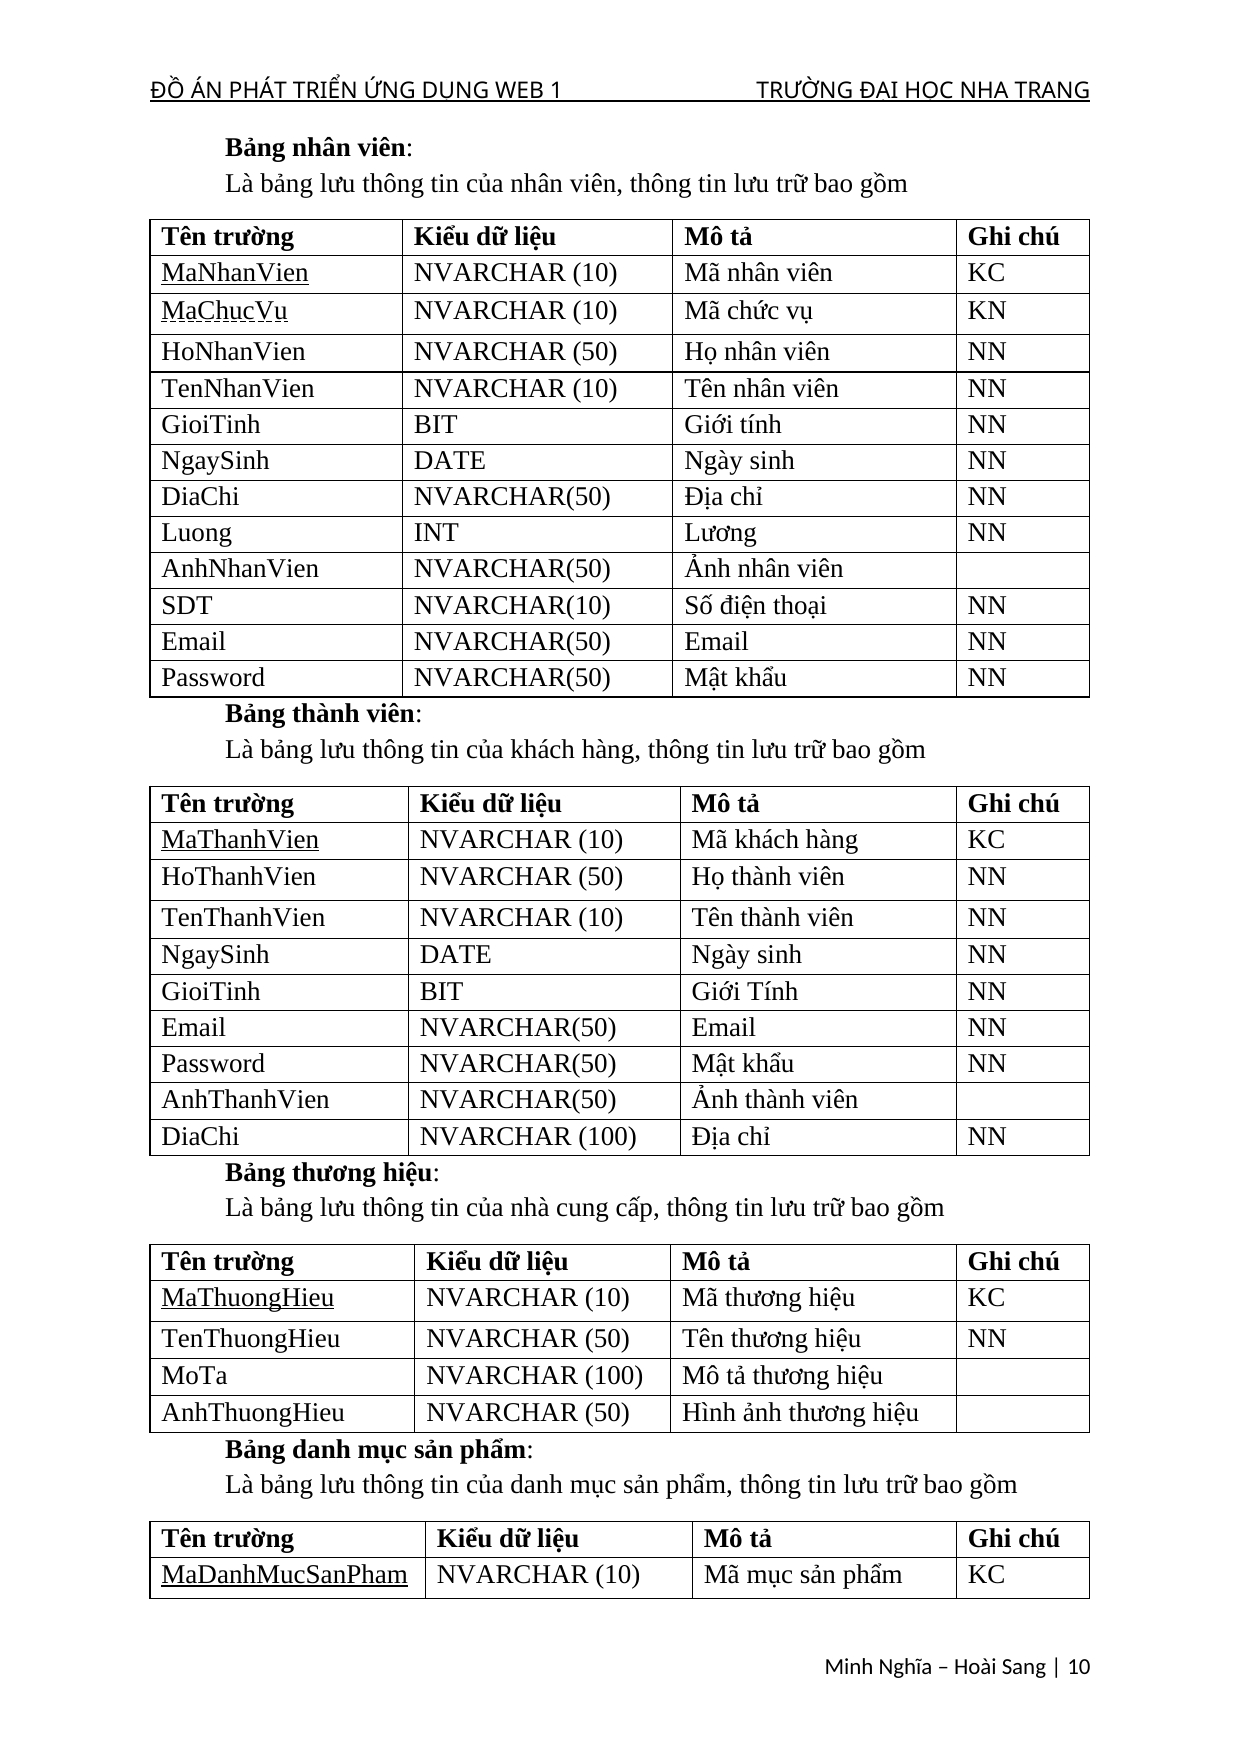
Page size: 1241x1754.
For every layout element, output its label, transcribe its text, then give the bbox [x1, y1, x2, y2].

table_header Tên trường [151, 220, 402, 255]
table_cell Họ thành viên [681, 860, 956, 900]
table_cell Mật khẩu [681, 1047, 956, 1082]
table_cell Ảnh thành viên [681, 1083, 956, 1118]
table_header Mô tả [671, 1245, 956, 1280]
list Bảng danh mục sản phẩm: [225, 1433, 1090, 1464]
table_cell NN [957, 445, 1089, 479]
table_header Tên trường [151, 1522, 425, 1557]
table_cell Email [151, 1011, 408, 1046]
list Là bảng lưu thông tin của khách hàng, thông tin lưu trữ bao gồm [225, 733, 1090, 764]
list Bảng thương hiệu: [225, 1156, 1090, 1187]
table_cell NVARCHAR(50) [403, 661, 672, 696]
table_cell NVARCHAR (50) [409, 860, 680, 900]
table_cell NN [957, 625, 1089, 660]
table_cell Số điện thoại [673, 589, 956, 624]
table_cell Tên thành viên [681, 901, 956, 938]
table_header Mô tả [681, 787, 956, 822]
table_cell [957, 553, 1089, 588]
table_cell Luong [151, 517, 402, 552]
table_cell NVARCHAR (10) [403, 373, 672, 407]
table_cell NgaySinh [151, 445, 402, 479]
table_cell NVARCHAR(50) [403, 625, 672, 660]
table_cell NVARCHAR (10) [403, 256, 672, 293]
table_cell NVARCHAR(50) [409, 1047, 680, 1082]
table_cell GioiTinh [151, 975, 408, 1010]
table_cell Email [151, 625, 402, 660]
table_cell Mã khách hàng [681, 823, 956, 859]
table_cell Địa chỉ [681, 1120, 956, 1154]
table_cell TenThuongHieu [151, 1322, 414, 1358]
table_cell Giới tính [673, 409, 956, 443]
table_cell KC [957, 1558, 1089, 1598]
table_cell NN [957, 481, 1089, 516]
table_cell NN [957, 975, 1089, 1010]
table_cell NVARCHAR (10) [409, 901, 680, 938]
table_cell DiaChi [151, 481, 402, 516]
table_cell Giới Tính [681, 975, 956, 1010]
table_cell MaChucVu [151, 294, 402, 334]
table_cell GioiTinh [151, 409, 402, 443]
table_cell MaNhanVien [151, 256, 402, 293]
table_cell NVARCHAR(10) [403, 589, 672, 624]
table_cell KC [957, 256, 1089, 293]
table_cell NN [957, 1120, 1089, 1154]
table_header Kiểu dữ liệu [415, 1245, 670, 1280]
table_cell NVARCHAR (10) [415, 1281, 670, 1321]
table_cell Ngày sinh [673, 445, 956, 479]
table_cell Email [673, 625, 956, 660]
table_cell Lương [673, 517, 956, 552]
table_cell Hình ảnh thương hiệu [671, 1396, 956, 1432]
table_header Ghi chú [957, 1522, 1089, 1557]
table_cell INT [403, 517, 672, 552]
table_cell MaThanhVien [151, 823, 408, 859]
table_cell DATE [403, 445, 672, 479]
table_cell NVARCHAR (50) [415, 1396, 670, 1432]
table_header Ghi chú [957, 220, 1089, 255]
table_cell KC [957, 823, 1089, 859]
table_cell Mã thương hiệu [671, 1281, 956, 1321]
table_cell NN [957, 1011, 1089, 1046]
table_cell BIT [409, 975, 680, 1010]
table_cell Email [681, 1011, 956, 1046]
list Bảng nhân viên: [225, 131, 1090, 162]
table_cell NVARCHAR(50) [409, 1011, 680, 1046]
table_cell DATE [409, 939, 680, 974]
table_cell KN [957, 294, 1089, 334]
table_cell BIT [403, 409, 672, 443]
table_cell Họ nhân viên [673, 335, 956, 371]
table_cell MaDanhMucSanPham [151, 1558, 425, 1598]
table_header Tên trường [151, 1245, 414, 1280]
table_header Ghi chú [957, 1245, 1089, 1280]
table_cell Ngày sinh [681, 939, 956, 974]
table_cell NN [957, 589, 1089, 624]
table_cell AnhNhanVien [151, 553, 402, 588]
table_cell Mật khẩu [673, 661, 956, 696]
table_cell SDT [151, 589, 402, 624]
table_cell NVARCHAR(50) [409, 1083, 680, 1118]
table_header Kiểu dữ liệu [426, 1522, 692, 1557]
list Là bảng lưu thông tin của nhà cung cấp, thông tin lưu trữ bao gồm [225, 1191, 1090, 1222]
table_cell NN [957, 661, 1089, 696]
table_cell TenNhanVien [151, 373, 402, 407]
table_cell NN [957, 860, 1089, 900]
table_cell Mã chức vụ [673, 294, 956, 334]
table_header Kiểu dữ liệu [409, 787, 680, 822]
table_cell NVARCHAR (10) [426, 1558, 692, 1598]
table_cell NVARCHAR (10) [403, 294, 672, 334]
table_cell TenThanhVien [151, 901, 408, 938]
table_cell Mã mục sản phẩm [693, 1558, 956, 1598]
table_cell Mô tả thương hiệu [671, 1359, 956, 1395]
table_cell Password [151, 1047, 408, 1082]
table_cell NVARCHAR (50) [403, 335, 672, 371]
table_cell NVARCHAR (100) [409, 1120, 680, 1154]
table_cell Địa chỉ [673, 481, 956, 516]
table_cell MaThuongHieu [151, 1281, 414, 1321]
table_cell NN [957, 1047, 1089, 1082]
table_cell Mã nhân viên [673, 256, 956, 293]
table_cell NVARCHAR (100) [415, 1359, 670, 1395]
table_cell NN [957, 1322, 1089, 1358]
table_header Kiểu dữ liệu [403, 220, 672, 255]
list Là bảng lưu thông tin của danh mục sản phẩm, thông tin lưu trữ bao gồm [225, 1469, 1090, 1500]
table_header Mô tả [693, 1522, 956, 1557]
table_cell Password [151, 661, 402, 696]
table_cell [957, 1359, 1089, 1395]
table_cell NVARCHAR (50) [415, 1322, 670, 1358]
list Bảng thành viên: [225, 698, 1090, 729]
table_cell KC [957, 1281, 1089, 1321]
table_cell Tên thương hiệu [671, 1322, 956, 1358]
table_cell HoNhanVien [151, 335, 402, 371]
table_cell NN [957, 901, 1089, 938]
table_cell Tên nhân viên [673, 373, 956, 407]
table_cell [957, 1396, 1089, 1432]
table_cell NVARCHAR (10) [409, 823, 680, 859]
table_cell NVARCHAR(50) [403, 481, 672, 516]
table_header Tên trường [151, 787, 408, 822]
table_cell DiaChi [151, 1120, 408, 1154]
table_cell NN [957, 373, 1089, 407]
table_header Mô tả [673, 220, 956, 255]
table_cell NN [957, 517, 1089, 552]
table_cell NVARCHAR(50) [403, 553, 672, 588]
table_cell AnhThanhVien [151, 1083, 408, 1118]
table_cell NN [957, 335, 1089, 371]
table_header Ghi chú [957, 787, 1089, 822]
table_cell AnhThuongHieu [151, 1396, 414, 1432]
table_cell HoThanhVien [151, 860, 408, 900]
table_cell Ảnh nhân viên [673, 553, 956, 588]
table_cell [957, 1083, 1089, 1118]
table_cell NgaySinh [151, 939, 408, 974]
table_cell NN [957, 409, 1089, 443]
table_cell MoTa [151, 1359, 414, 1395]
table_cell NN [957, 939, 1089, 974]
list Là bảng lưu thông tin của nhân viên, thông tin lưu trữ bao gồm [225, 167, 1090, 198]
